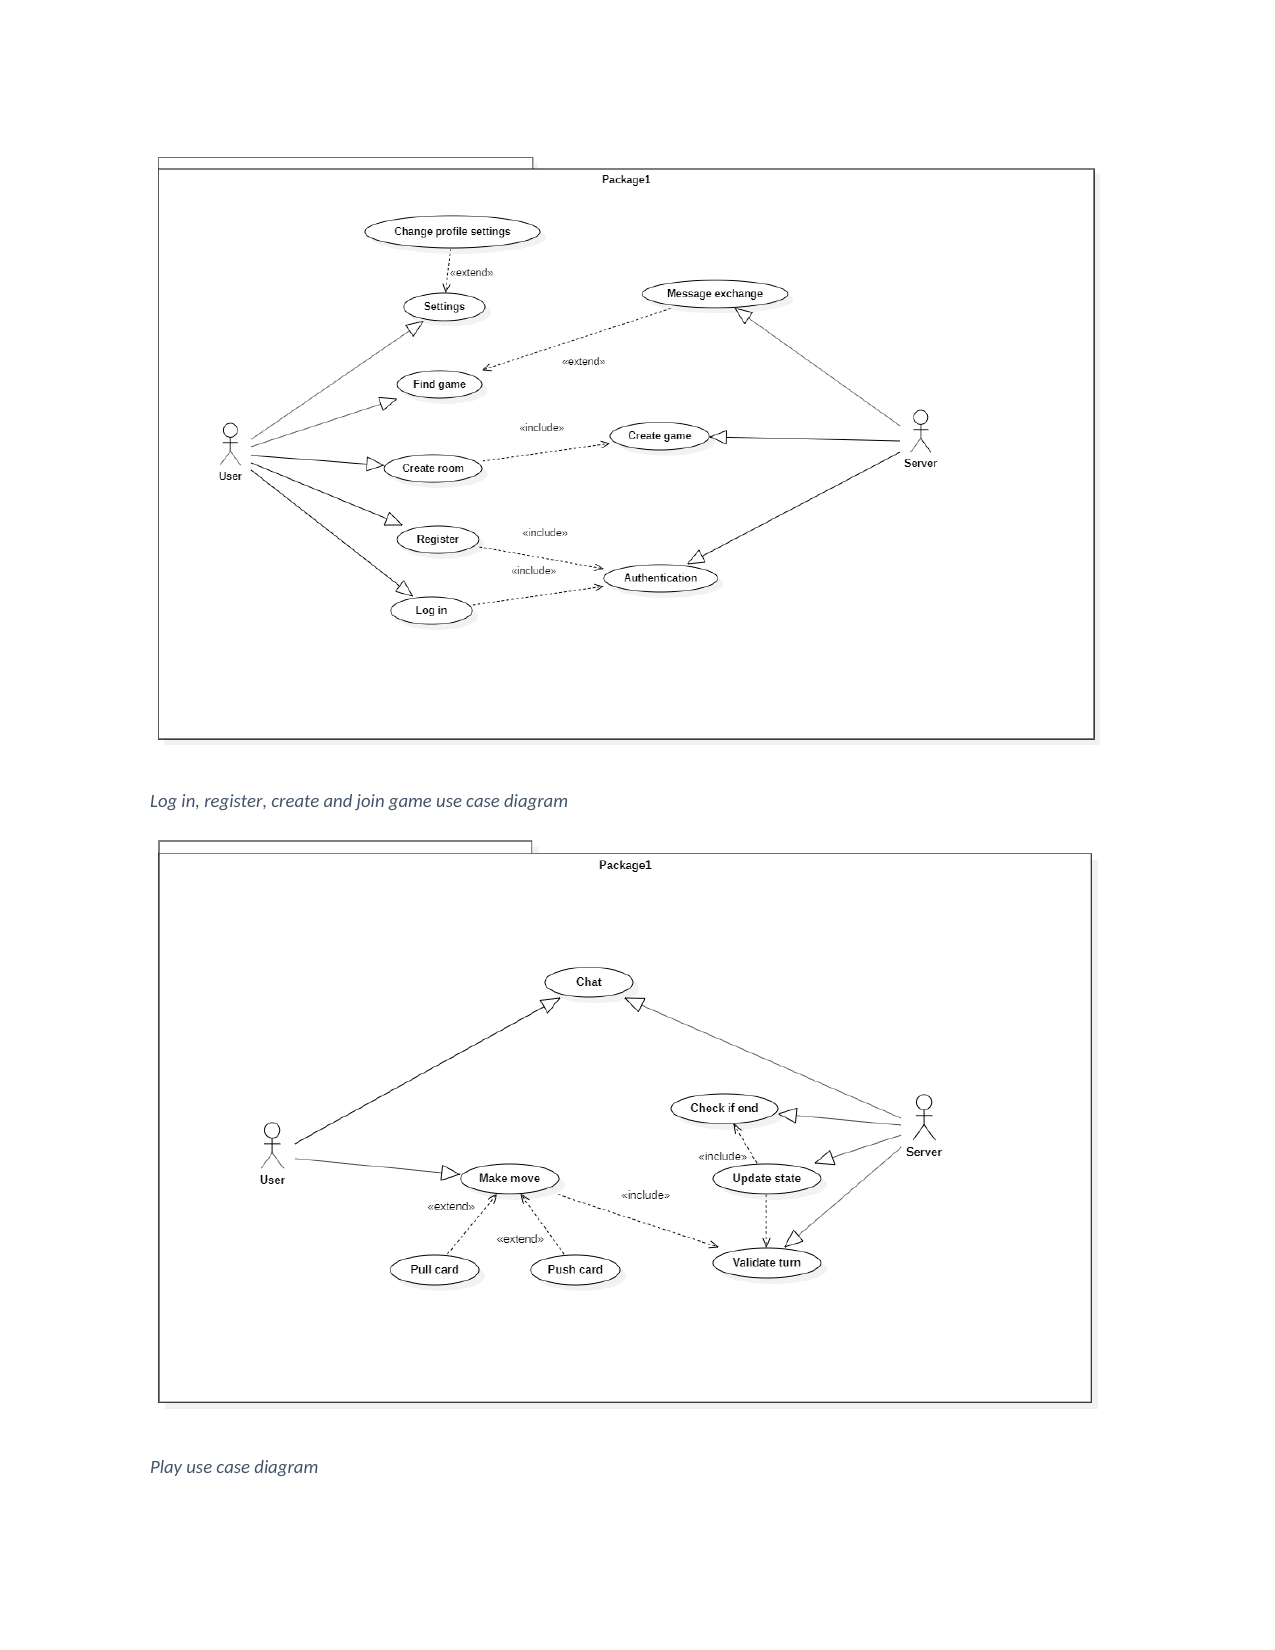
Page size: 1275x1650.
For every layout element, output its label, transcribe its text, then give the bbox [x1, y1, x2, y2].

picture [150, 833, 1125, 1437]
text Log in, register, create and join game use case diagram [150, 789, 1125, 812]
text Play use case diagram [150, 1456, 1125, 1479]
picture [150, 150, 1125, 771]
